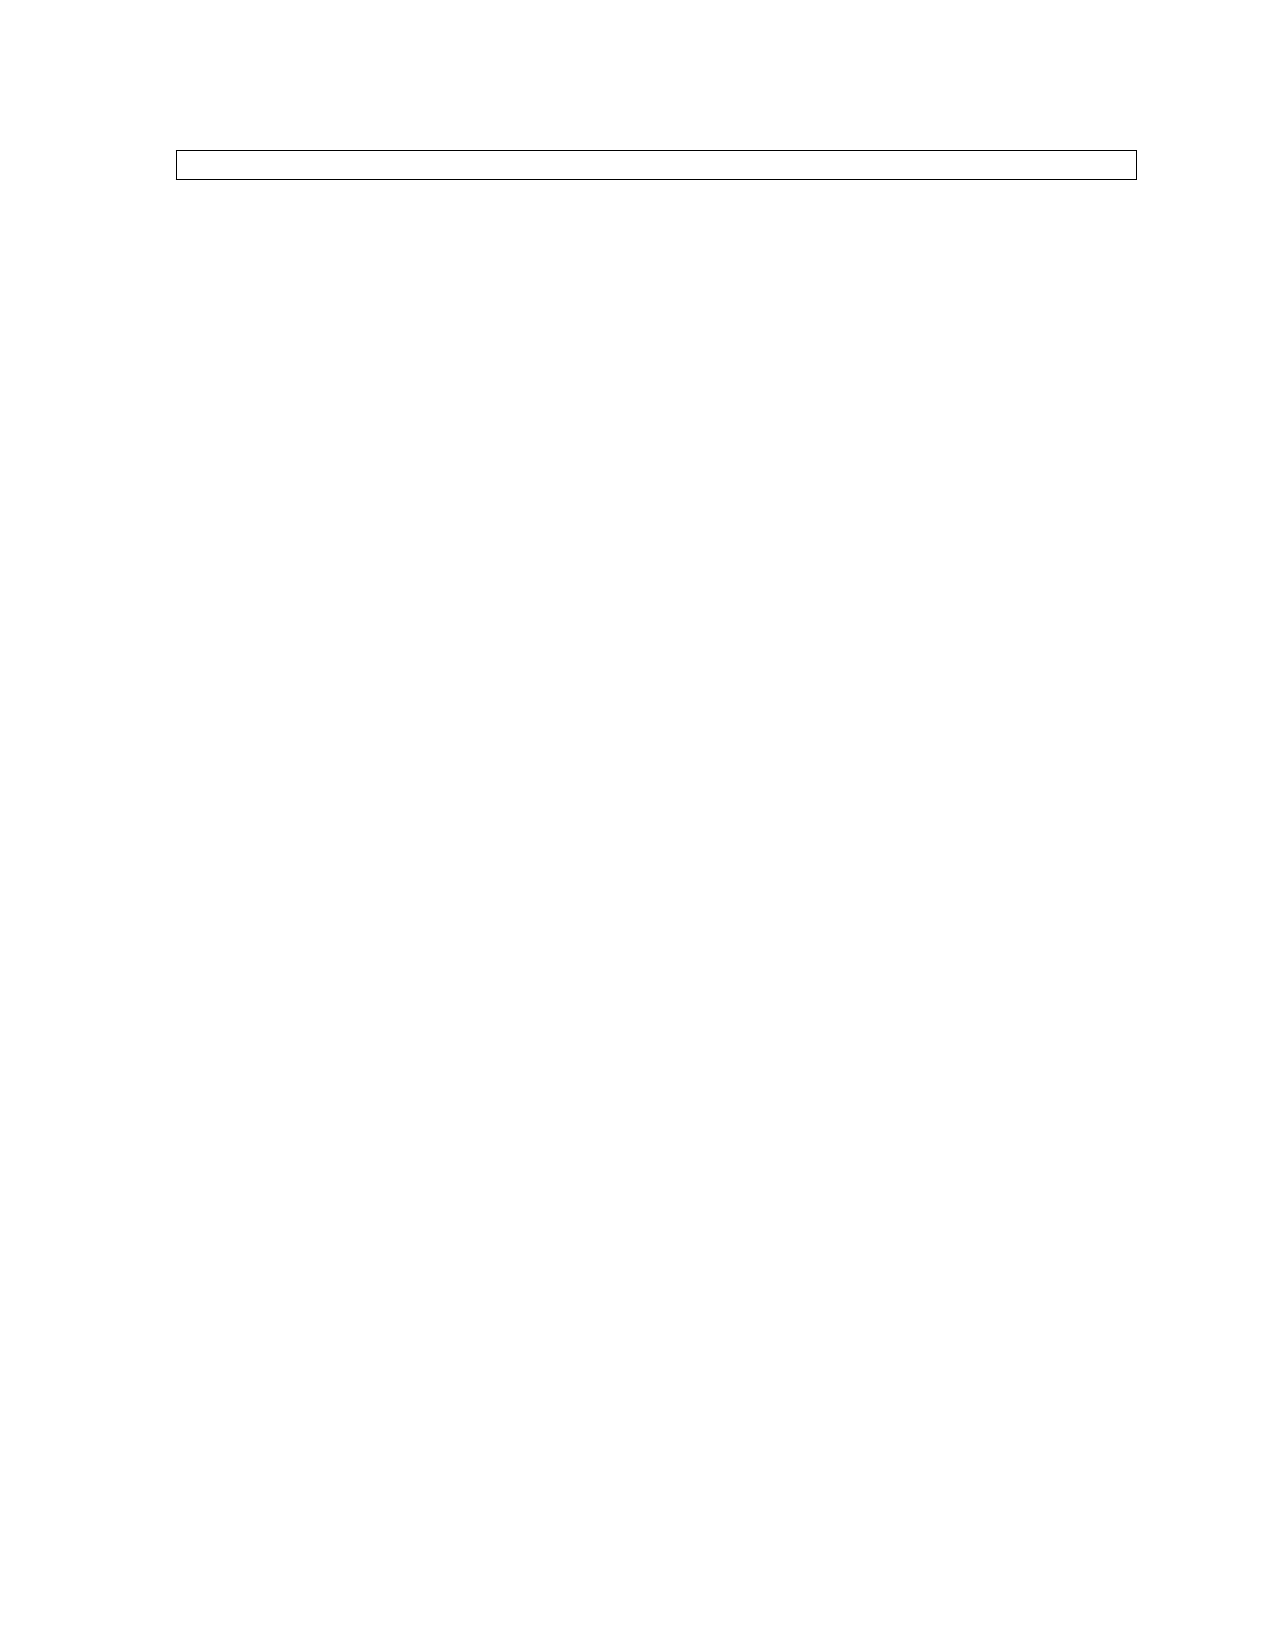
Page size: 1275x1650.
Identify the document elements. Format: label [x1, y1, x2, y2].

table_header [177, 151, 1136, 179]
